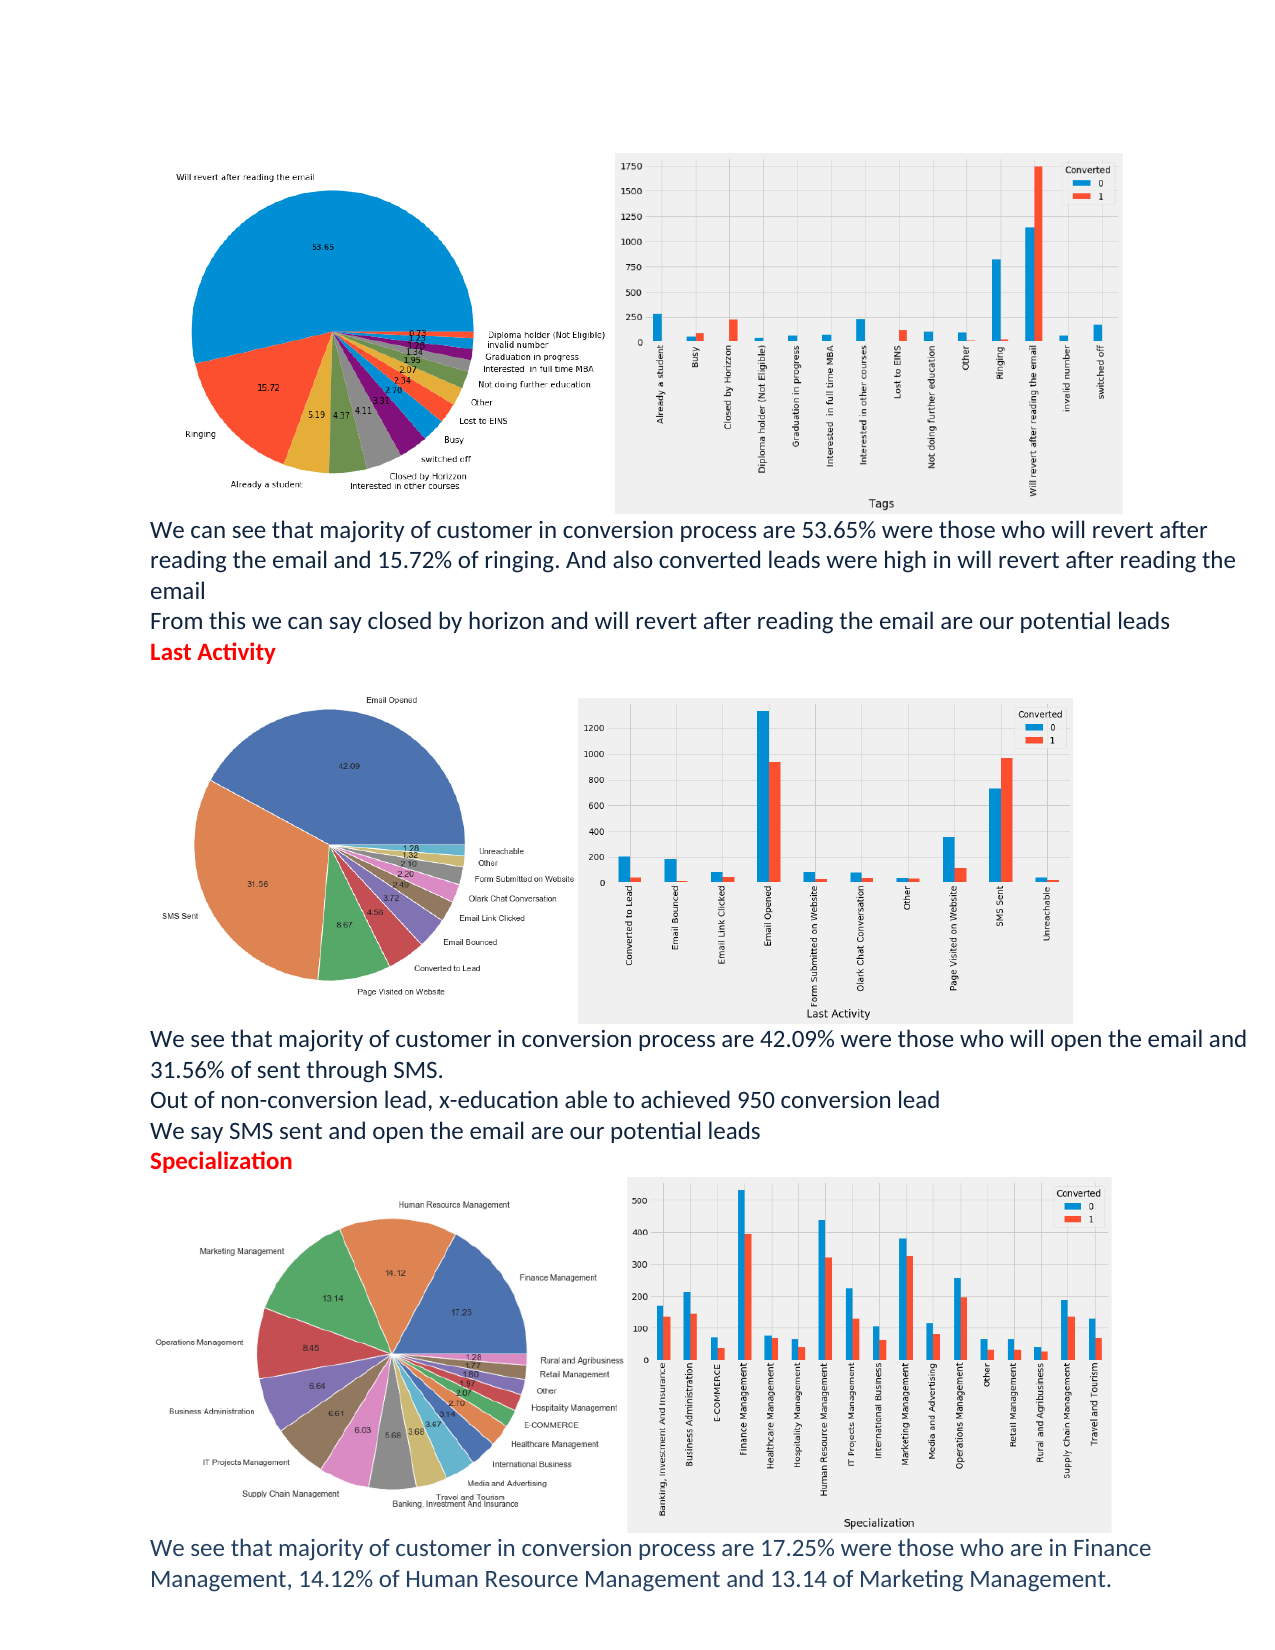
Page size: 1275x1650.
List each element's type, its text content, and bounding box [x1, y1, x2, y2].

text We see that majority of customer in conversion process are 17.25% were those who are in Finance Management, 14.12% of Human Resource Management and 13.14 of Marketing Management. [150, 1532, 1267, 1593]
picture [615, 153, 1123, 514]
text From this we can say closed by horizon and will revert after reading the email are our potential leads [150, 606, 1267, 636]
text Out of non-conversion lead, x-education able to achieved 950 conversion lead [150, 1084, 1267, 1115]
text Last Activity [150, 636, 1267, 667]
text We see that majority of customer in conversion process are 42.09% were those who will open the email and 31.56% of sent through SMS. [150, 1023, 1267, 1084]
text Specialization [150, 1146, 1267, 1176]
text We say SMS sent and open the email are our potential leads [150, 1115, 1267, 1146]
text We can see that majority of customer in conversion process are 53.65% were those who will revert after reading the email and 15.72% of ringing. And also converted leads were high in will revert after reading the email [150, 514, 1267, 606]
picture [150, 1176, 1112, 1533]
picture [150, 150, 610, 514]
picture [150, 666, 1073, 1024]
